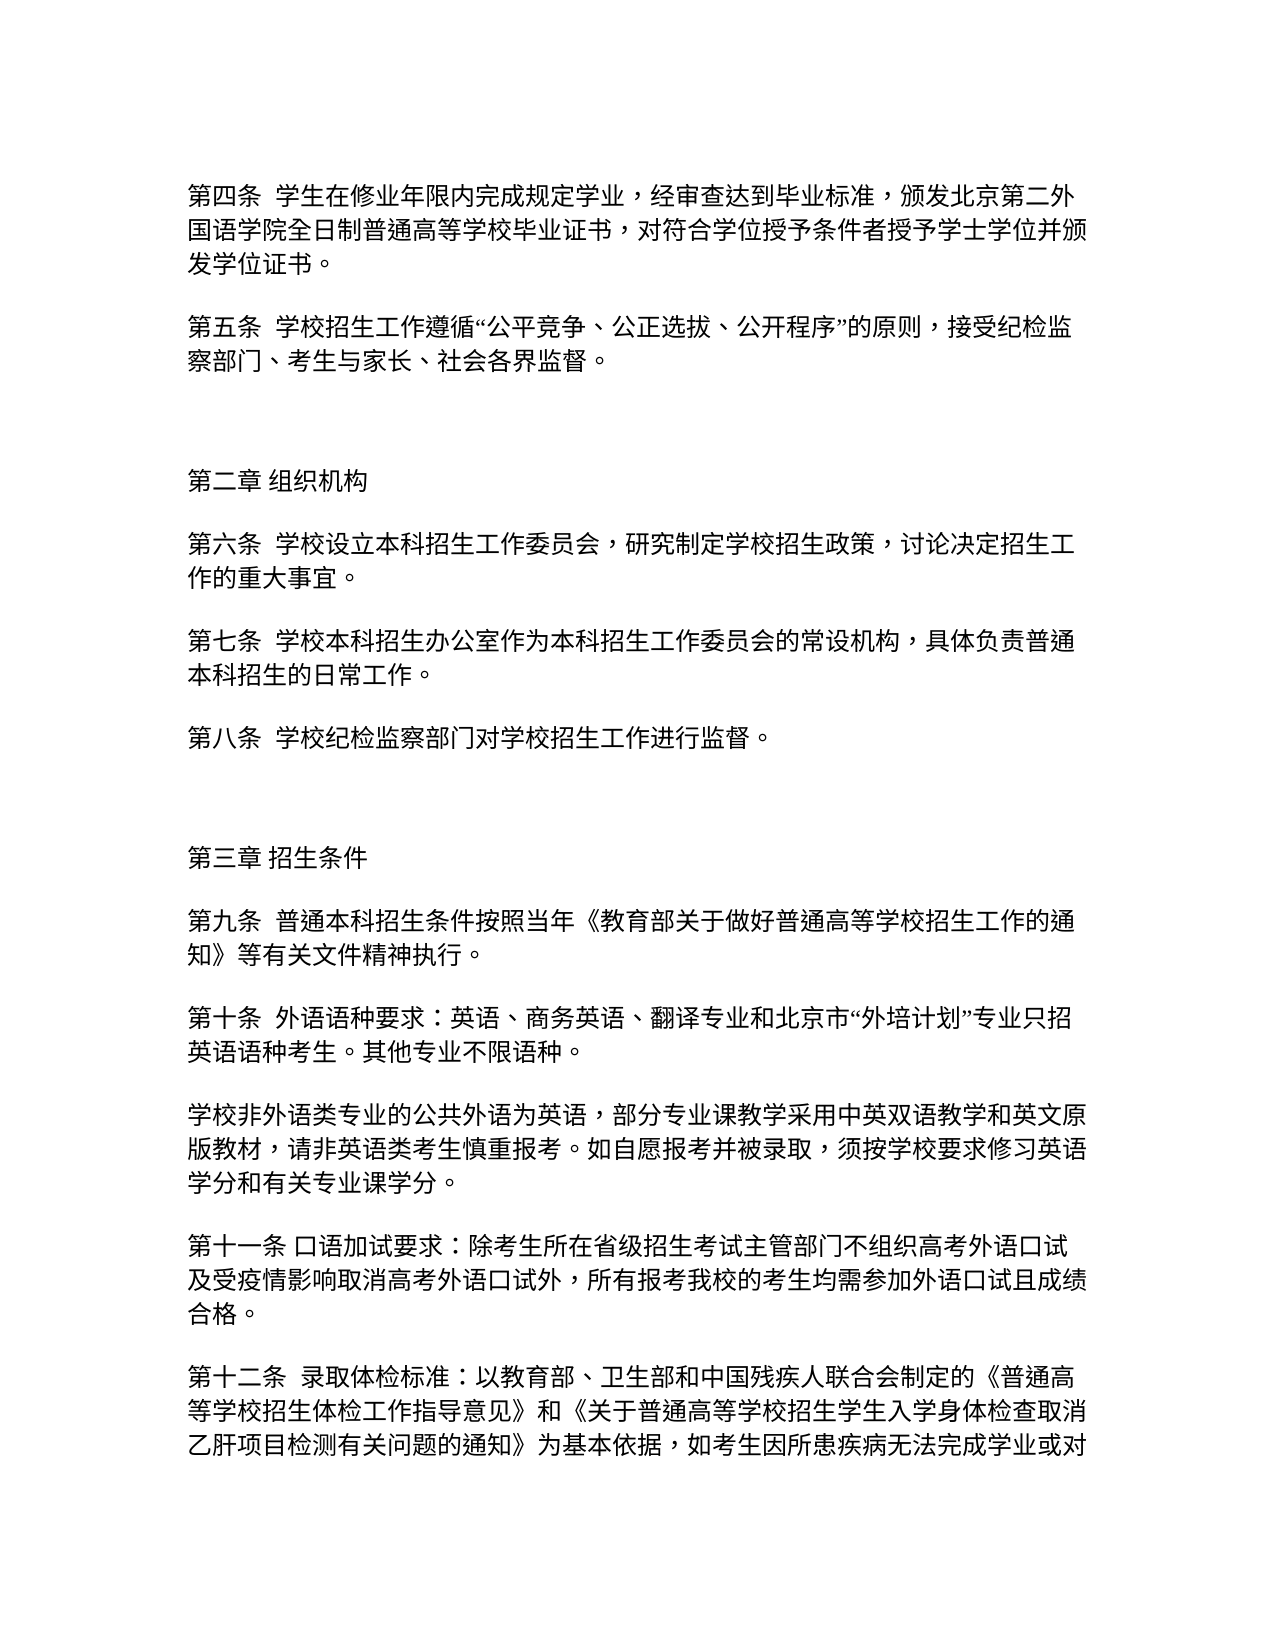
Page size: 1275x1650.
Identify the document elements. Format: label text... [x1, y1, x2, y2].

text 第四条 学生在修业年限内完成规定学业，经审查达到毕业标准，颁发北京第二外国语学院全日制普通高等学校毕业证书，对符合学位授予条件者授予学士学位并颁发学位证书。 [187, 179, 1087, 281]
text 学校非外语类专业的公共外语为英语，部分专业课教学采用中英双语教学和英文原版教材，请非英语类考生慎重报考。如自愿报考并被录取，须按学校要求修习英语学分和有关专业课学分。 [187, 1097, 1087, 1200]
text 第十一条 口语加试要求：除考生所在省级招生考试主管部门不组织高考外语口试及受疫情影响取消高考外语口试外，所有报考我校的考生均需参加外语口试且成绩合格。 [187, 1228, 1087, 1331]
text 第九条 普通本科招生条件按照当年《教育部关于做好普通高等学校招生工作的通知》等有关文件精神执行。 [187, 904, 1087, 972]
text 第二章 组织机构 [187, 464, 1087, 498]
text 第八条 学校纪检监察部门对学校招生工作进行监督。 [187, 721, 1087, 755]
text 第七条 学校本科招生办公室作为本科招生工作委员会的常设机构，具体负责普通本科招生的日常工作。 [187, 624, 1087, 692]
text 第十条 外语语种要求：英语、商务英语、翻译专业和北京市“外培计划”专业只招英语语种考生。其他专业不限语种。 [187, 1001, 1087, 1069]
text 第五条 学校招生工作遵循“公平竞争、公正选拔、公开程序”的原则，接受纪检监察部门、考生与家长、社会各界监督。 [187, 310, 1087, 378]
text 第三章 招生条件 [187, 841, 1087, 875]
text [187, 1359, 1087, 1462]
text 第六条 学校设立本科招生工作委员会，研究制定学校招生政策，讨论决定招生工作的重大事宜。 [187, 527, 1087, 595]
